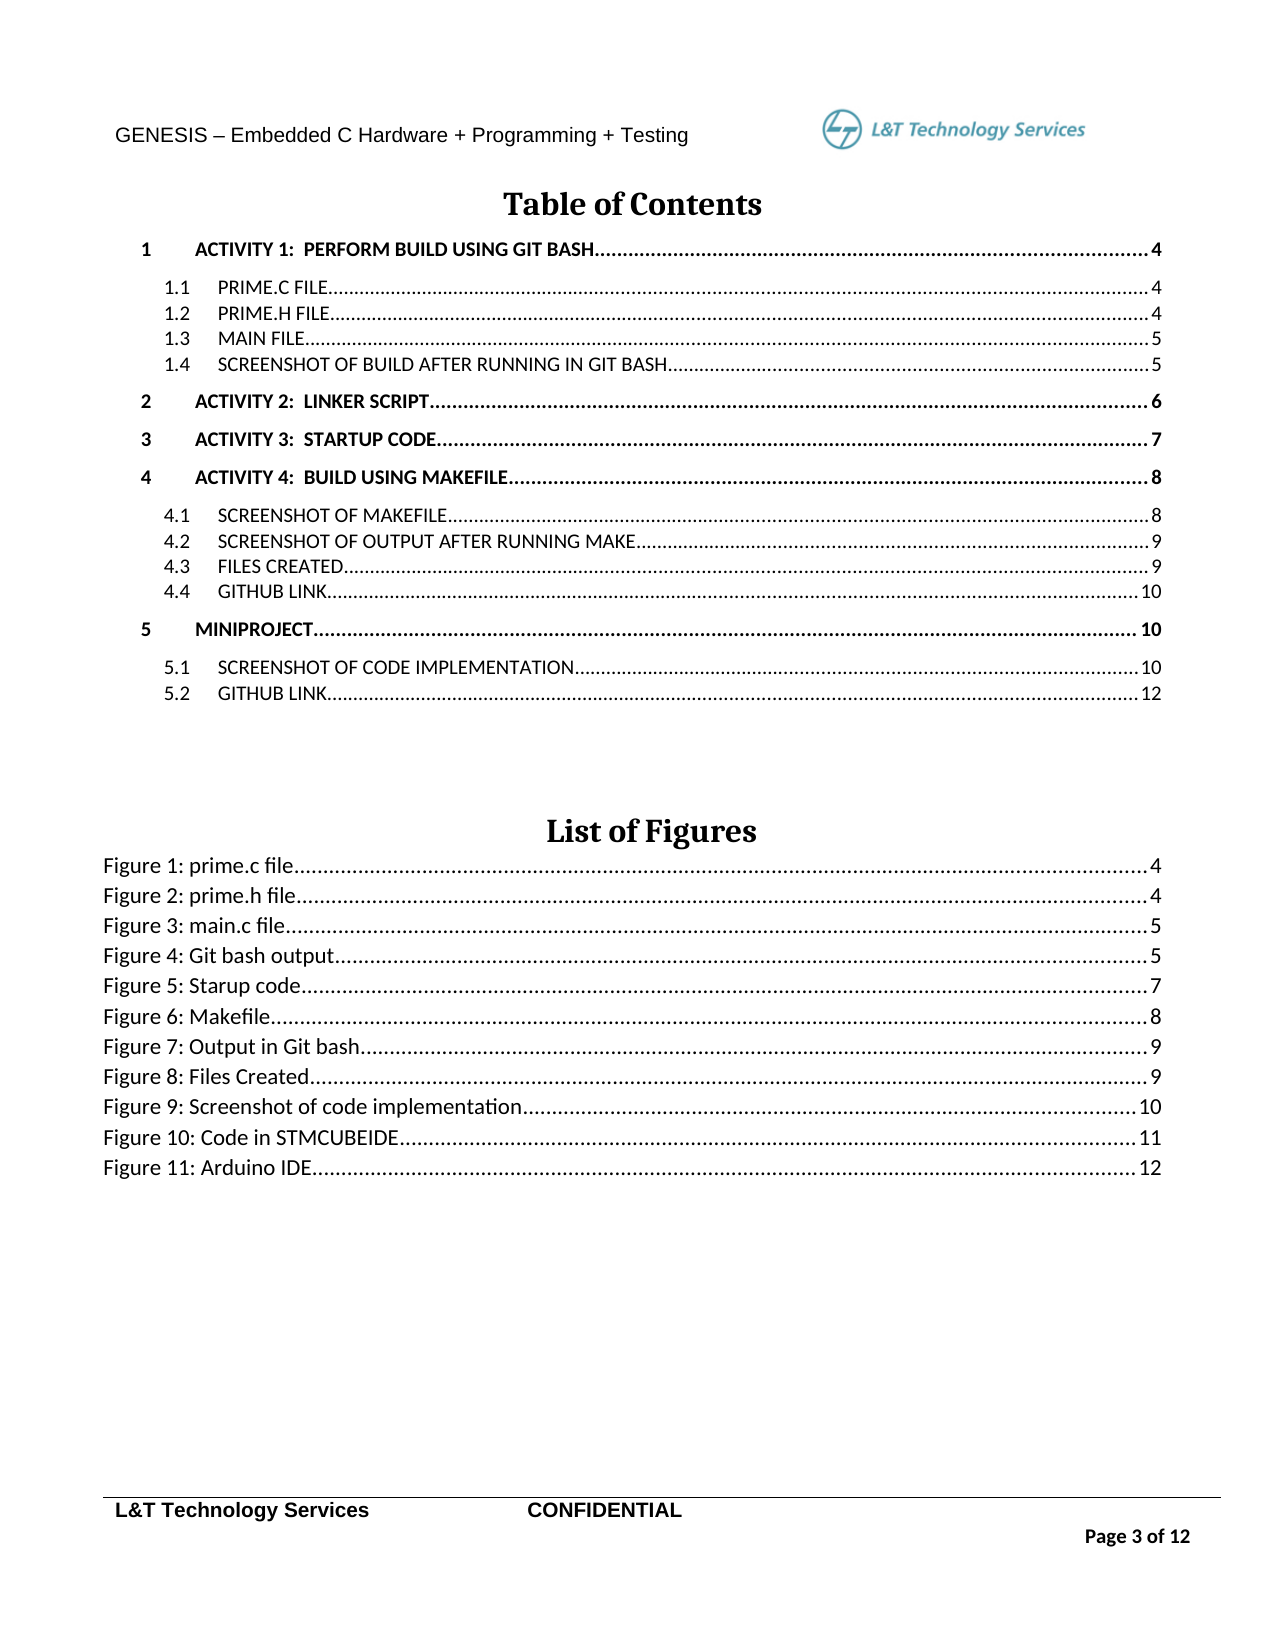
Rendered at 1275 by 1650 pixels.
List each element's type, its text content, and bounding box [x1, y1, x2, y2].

text Figure 3: main.c file 5 [103, 911, 1162, 939]
text Figure 1: prime.c file 4 [103, 851, 1162, 879]
text Figure 6: Makefile 8 [103, 1002, 1162, 1030]
text Figure 8: Files Created 9 [103, 1062, 1162, 1090]
text Figure 4: Git bash output 5 [103, 941, 1162, 969]
text Figure 2: prime.h file 4 [103, 881, 1162, 909]
text List of Figures [103, 812, 1162, 851]
text Figure 7: Output in Git bash 9 [103, 1032, 1162, 1060]
text Figure 10: Code in STMCUBEIDE 11 [103, 1123, 1162, 1151]
text Figure 5: Starup code 7 [103, 972, 1162, 1000]
picture [820, 98, 1087, 162]
text Figure 9: Screenshot of code implementation 10 [103, 1092, 1162, 1121]
text Figure 11: Arduino IDE 12 [103, 1153, 1162, 1181]
